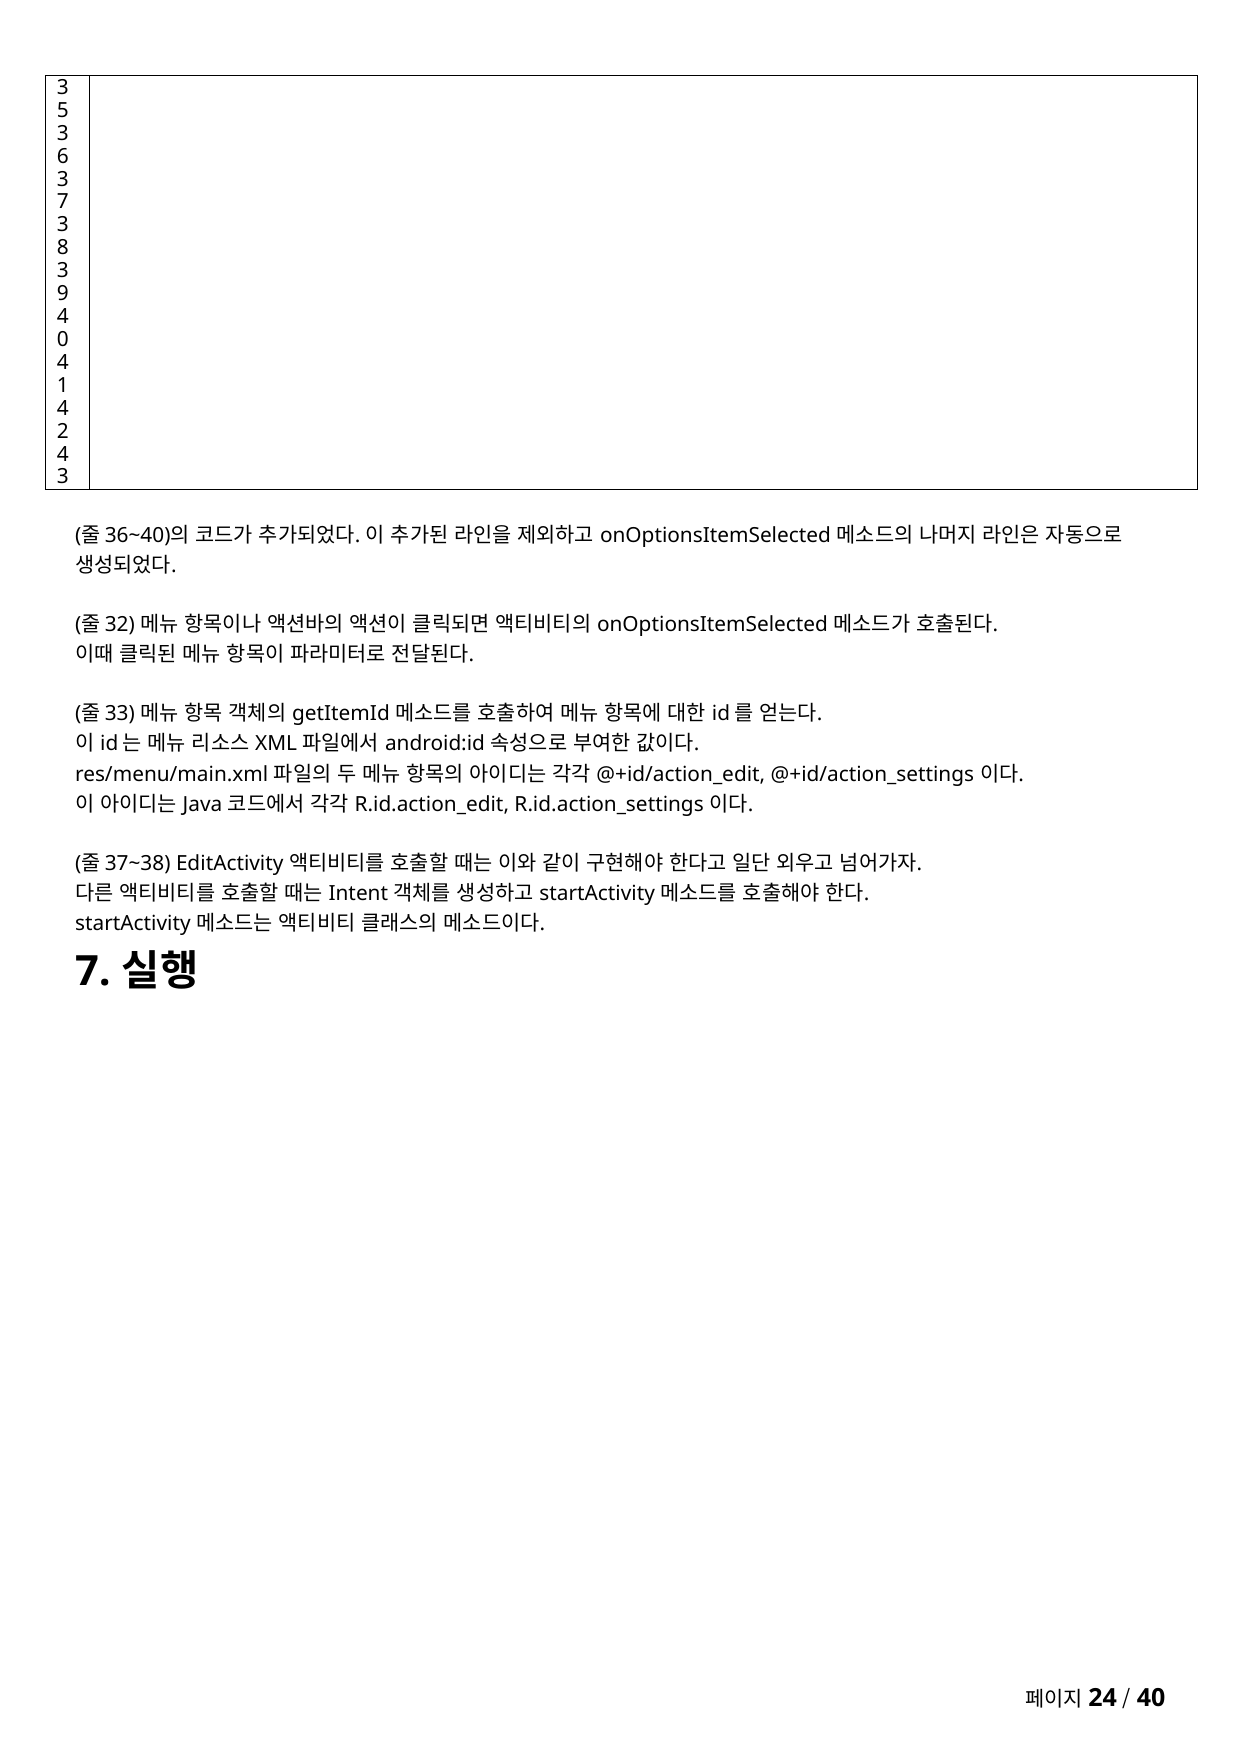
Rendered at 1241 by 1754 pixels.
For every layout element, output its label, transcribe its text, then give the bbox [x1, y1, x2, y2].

text (줄32) 메뉴 항목이나 액션바의 액션이 클릭되면 액티비티의 onOptionsItemSelected 메소드가 호출된다. [75, 607, 1165, 637]
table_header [46, 76, 89, 488]
subtitle 실행 [75, 937, 1165, 997]
text (줄36~40)의 코드가 추가되었다. 이 추가된 라인을 제외하고 onOptionsItemSelected 메소드의 나머지 라인은 자동으로 생성되었다. [75, 518, 1165, 579]
text 이 아이디는 Java 코드에서 각각 R.id.action_edit, R.id.action_settings 이다. [75, 787, 1165, 817]
text startActivity 메소드는 액티비티 클래스의 메소드이다. [75, 906, 1165, 937]
text res/menu/main.xml 파일의 두 메뉴 항목의 아이디는 각각 @+id/action_edit, @+id/action_settings 이다. [75, 757, 1165, 787]
text (줄37~38) EditActivity 액티비티를 호출할 때는 이와 같이 구현해야 한다고 일단 외우고 넘어가자. [75, 846, 1165, 876]
text 이때 클릭된 메뉴 항목이 파라미터로 전달된다. [75, 637, 1165, 668]
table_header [90, 76, 1197, 488]
text 이 id는 메뉴 리소스 XML 파일에서 android:id 속성으로 부여한 값이다. [75, 726, 1165, 757]
text 다른 액티비티를 호출할 때는 Intent 객체를 생성하고 startActivity 메소드를 호출해야 한다. [75, 876, 1165, 906]
text (줄33) 메뉴 항목 객체의 getItemId 메소드를 호출하여 메뉴 항목에 대한 id를 얻는다. [75, 696, 1165, 726]
